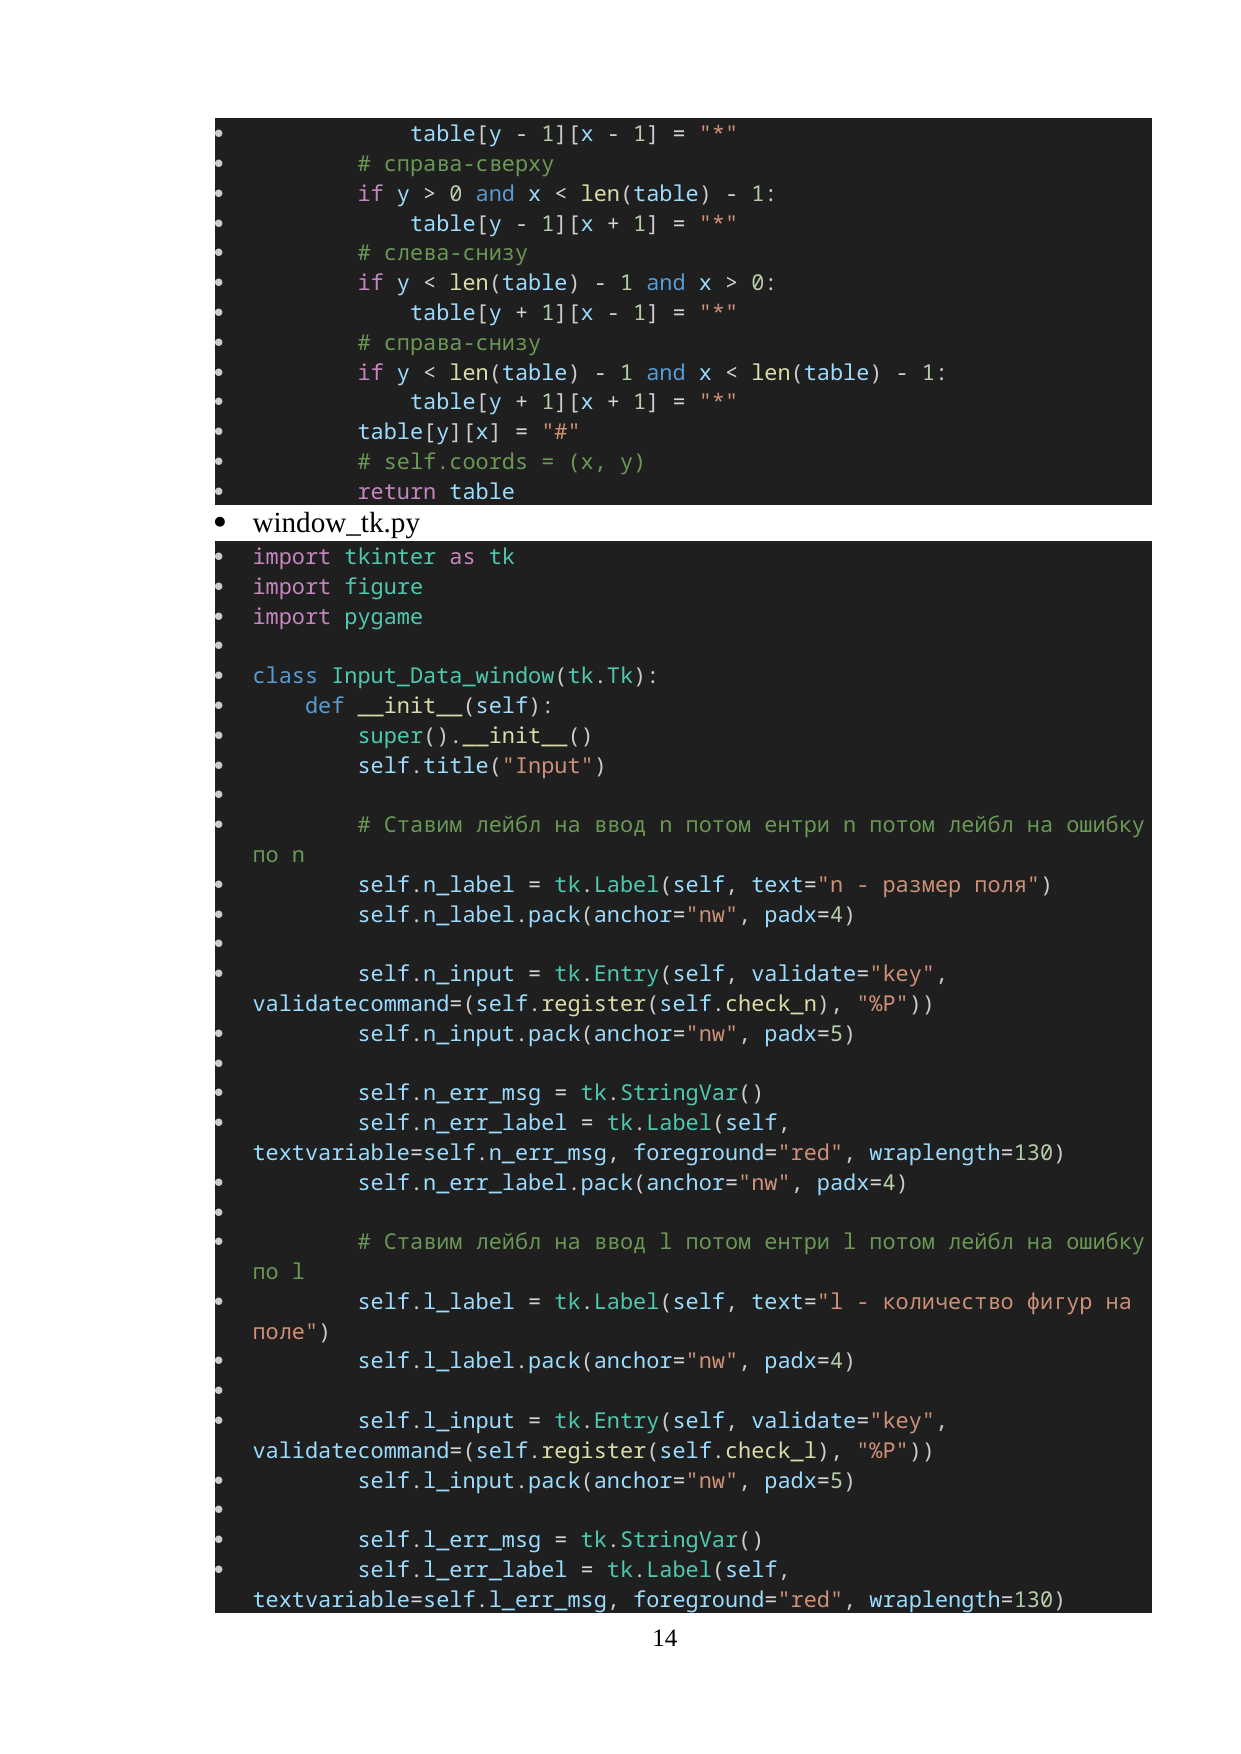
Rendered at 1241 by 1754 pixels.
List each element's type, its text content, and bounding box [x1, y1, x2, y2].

list # Ставим лейбл на ввод n потом ентри n потом лейбл на ошибку по n [215, 809, 1152, 869]
list self.n_label.pack(anchor="nw", padx=4) [215, 898, 1152, 928]
list import figure [215, 571, 1152, 601]
list self.l_err_label = tk.Label(self, textvariable=self.l_err_msg, foreground="red", wraplength=130) [215, 1554, 1152, 1613]
list self.title("Input") [215, 749, 1152, 779]
list # справа-снизу [215, 327, 1152, 356]
list super().__init__() [215, 720, 1152, 749]
list self.n_err_msg = tk.StringVar() [215, 1077, 1152, 1107]
list self.n_err_label = tk.Label(self, textvariable=self.n_err_msg, foreground="red", wraplength=130) [215, 1107, 1152, 1167]
list def __init__(self): [215, 690, 1152, 720]
list if y < len(table) - 1 and x > 0: [215, 267, 1152, 297]
list # Ставим лейбл на ввод l потом ентри l потом лейбл на ошибку по l [215, 1226, 1152, 1286]
list table[y - 1][x - 1] = "*" [215, 118, 1152, 148]
list self.n_input = tk.Entry(self, validate="key", validatecommand=(self.register(self.check_n), "%P")) [215, 958, 1152, 1018]
list self.l_label.pack(anchor="nw", padx=4) [215, 1345, 1152, 1375]
list return table [215, 476, 1152, 505]
list table[y][x] = "#" [215, 416, 1152, 446]
list self.l_input.pack(anchor="nw", padx=5) [215, 1464, 1152, 1494]
list self.l_input = tk.Entry(self, validate="key", validatecommand=(self.register(self.check_l), "%P")) [215, 1405, 1152, 1464]
list self.n_label = tk.Label(self, text="n - размер поля") [215, 869, 1152, 898]
list window_tk.py [215, 505, 1152, 539]
list self.n_err_label.pack(anchor="nw", padx=4) [215, 1167, 1152, 1196]
list import tkinter as tk [215, 541, 1152, 571]
list # справа-сверху [215, 148, 1152, 178]
list table[y + 1][x - 1] = "*" [215, 297, 1152, 327]
list table[y - 1][x + 1] = "*" [215, 207, 1152, 237]
list class Input_Data_window(tk.Tk): [215, 660, 1152, 690]
list table[y + 1][x + 1] = "*" [215, 386, 1152, 416]
list self.l_err_msg = tk.StringVar() [215, 1524, 1152, 1554]
list if y > 0 and x < len(table) - 1: [215, 178, 1152, 207]
list # self.coords = (x, y) [215, 446, 1152, 476]
list self.l_label = tk.Label(self, text="l - количество фигур на поле") [215, 1286, 1152, 1345]
list import pygame [215, 601, 1152, 630]
list # слева-снизу [215, 237, 1152, 267]
list if y < len(table) - 1 and x < len(table) - 1: [215, 356, 1152, 386]
list self.n_input.pack(anchor="nw", padx=5) [215, 1018, 1152, 1047]
